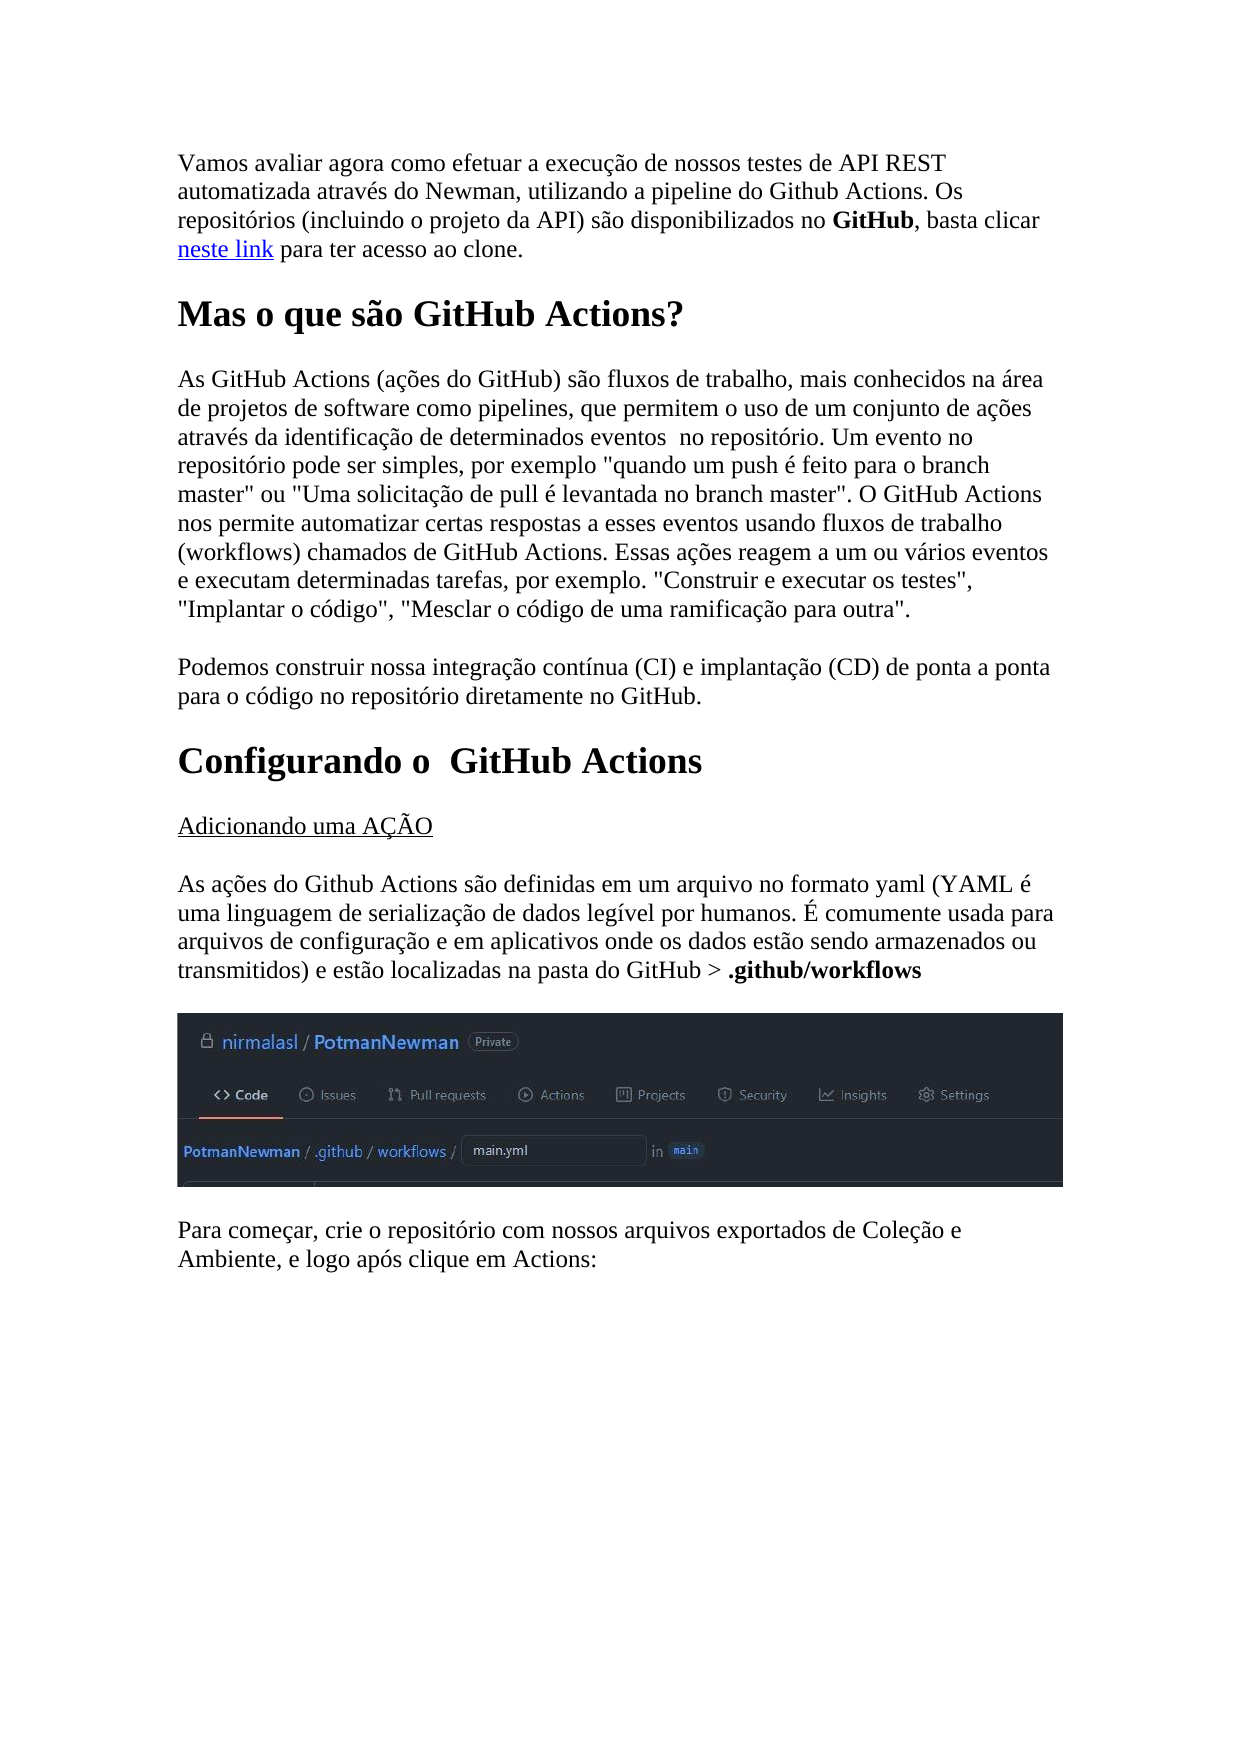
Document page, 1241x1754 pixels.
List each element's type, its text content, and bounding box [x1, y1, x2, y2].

text Podemos construir nossa integração contínua (CI) e implantação (CD) de ponta a ponta para o código no repositório diretamente no GitHub. [177, 652, 1063, 709]
text Vamos avaliar agora como efetuar a execução de nossos testes de API REST automatizada através do Newman, utilizando a pipeline do Github Actions. Os repositórios (incluindo o projeto da API) são disponibilizados no GitHub, basta clicar neste link para ter acesso ao clone. [177, 148, 1063, 263]
text Para começar, crie o repositório com nossos arquivos exportados de Coleção e Ambiente, e logo após clique em Actions: [177, 1216, 1063, 1273]
text Configurando o GitHub Actions [177, 739, 1063, 782]
text As ações do Github Actions são definidas em um arquivo no formato yaml (YAML é uma linguagem de serialização de dados legível por humanos. É comumente usada para arquivos de configuração e em aplicativos onde os dados estão sendo armazenados ou transmitidos) e estão localizadas na pasta do GitHub > .github/workflows [177, 869, 1063, 984]
text Adicionando uma AÇÃO [177, 811, 1063, 840]
text Mas o que são GitHub Actions? [177, 292, 1063, 335]
text As GitHub Actions (ações do GitHub) são fluxos de trabalho, mais conhecidos na área de projetos de software como pipelines, que permitem o uso de um conjunto de ações através da identificação de determinados eventos no repositório. Um evento no repositório pode ser simples, por exemplo "quando um push é feito para o branch master" ou "Uma solicitação de pull é levantada no branch master". O GitHub Actions nos permite automatizar certas respostas a esses eventos usando fluxos de trabalho (workflows) chamados de GitHub Actions. Essas ações reagem a um ou vários eventos e executam determinadas tarefas, por exemplo. "Construir e executar os testes", "Implantar o código", "Mesclar o código de uma ramificação para outra". [177, 364, 1063, 623]
picture [177, 1013, 1063, 1187]
